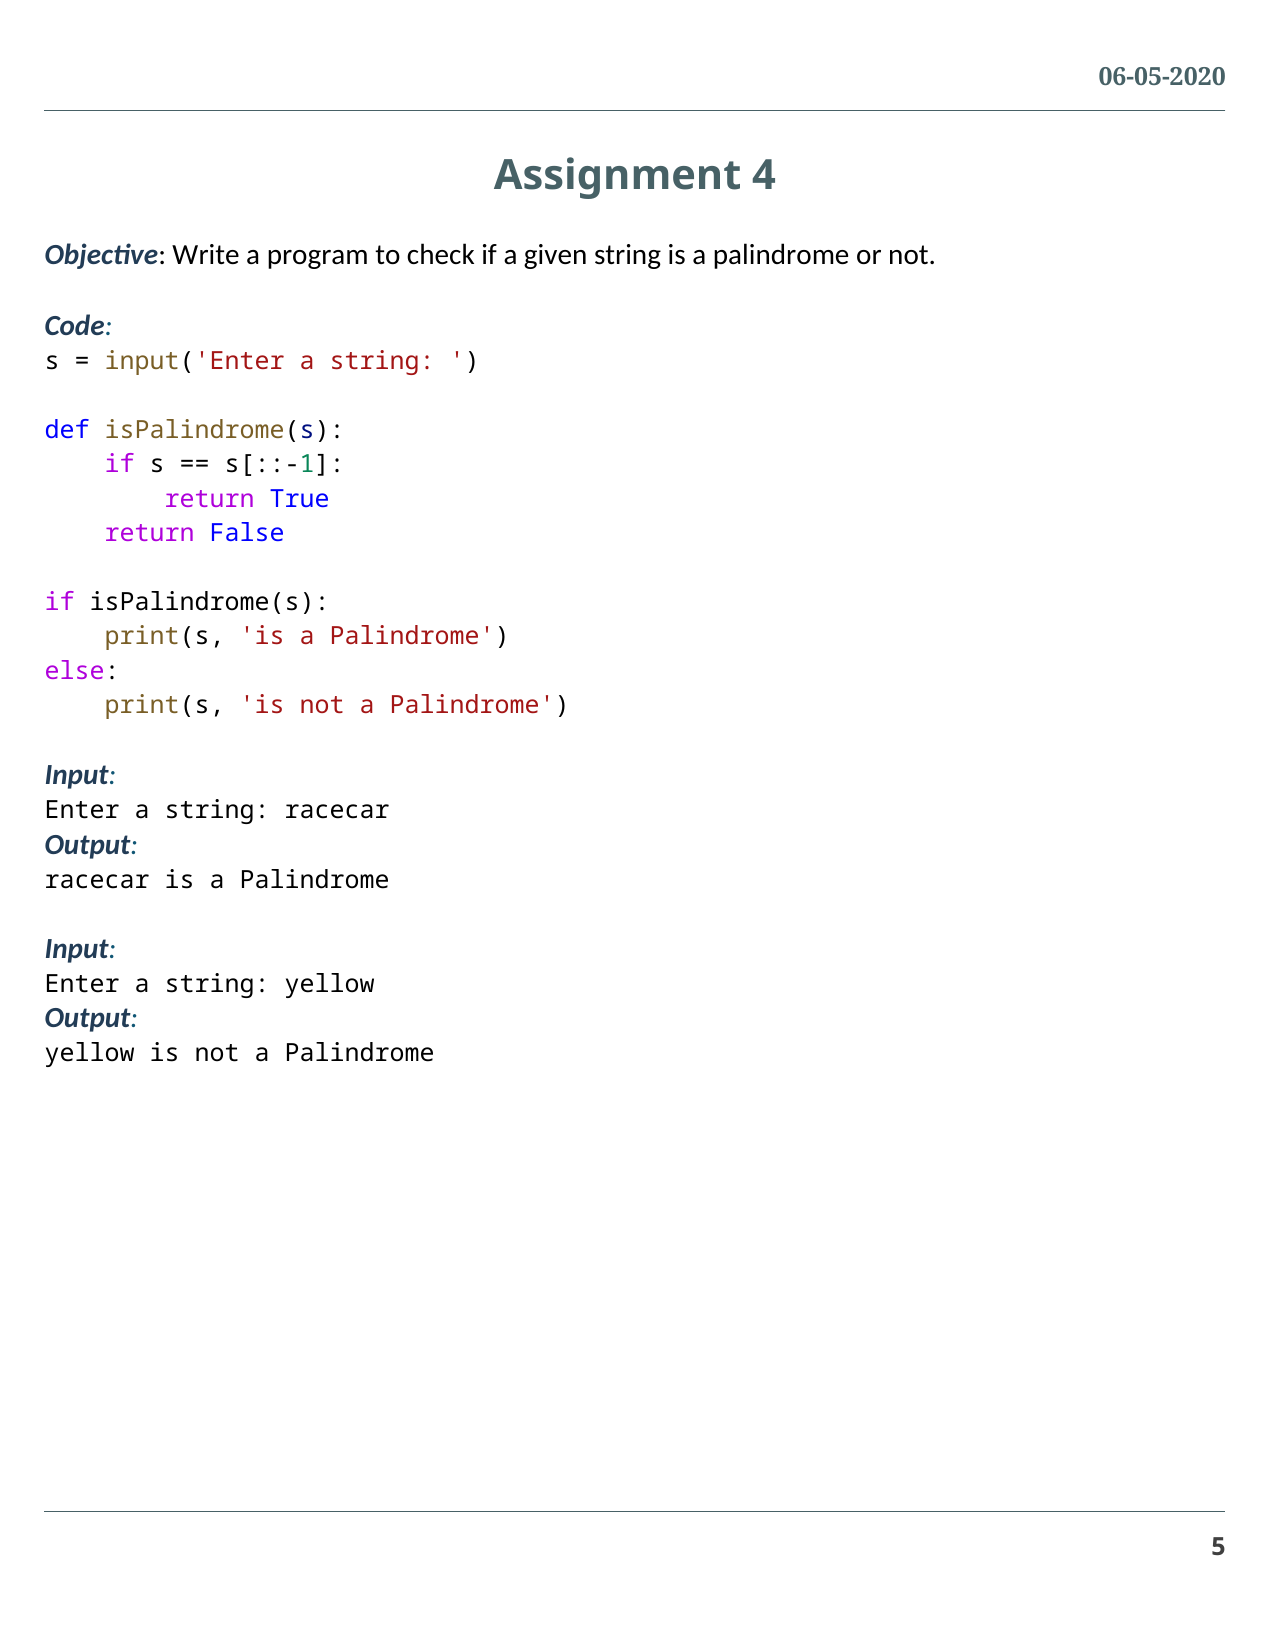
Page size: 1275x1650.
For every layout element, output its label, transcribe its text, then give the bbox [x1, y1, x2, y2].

text print(s, 'is a Palindrome') [44, 618, 1225, 652]
text def isPalindrome(s): [44, 411, 1225, 446]
text Code: [44, 307, 1225, 343]
text if s == s[::-1]: [44, 446, 1225, 480]
text else: [44, 652, 1225, 686]
text Objective: Write a program to check if a given string is a palindrome or not. [44, 236, 1225, 271]
text return False [44, 514, 1225, 549]
text Output: [44, 826, 1225, 862]
text Enter a string: yellow [44, 965, 1225, 999]
text Output: [44, 999, 1225, 1035]
text if isPalindrome(s): [44, 583, 1225, 618]
subtitle Assignment 4 [44, 145, 1225, 202]
text s = input('Enter a string: ') [44, 343, 1225, 377]
text return True [44, 480, 1225, 514]
text Enter a string: racecar [44, 792, 1225, 826]
text yellow is not a Palindrome [44, 1035, 1225, 1069]
text Input: [44, 756, 1225, 792]
text racecar is a Palindrome [44, 862, 1225, 896]
text Input: [44, 930, 1225, 965]
text print(s, 'is not a Palindrome') [44, 686, 1225, 721]
